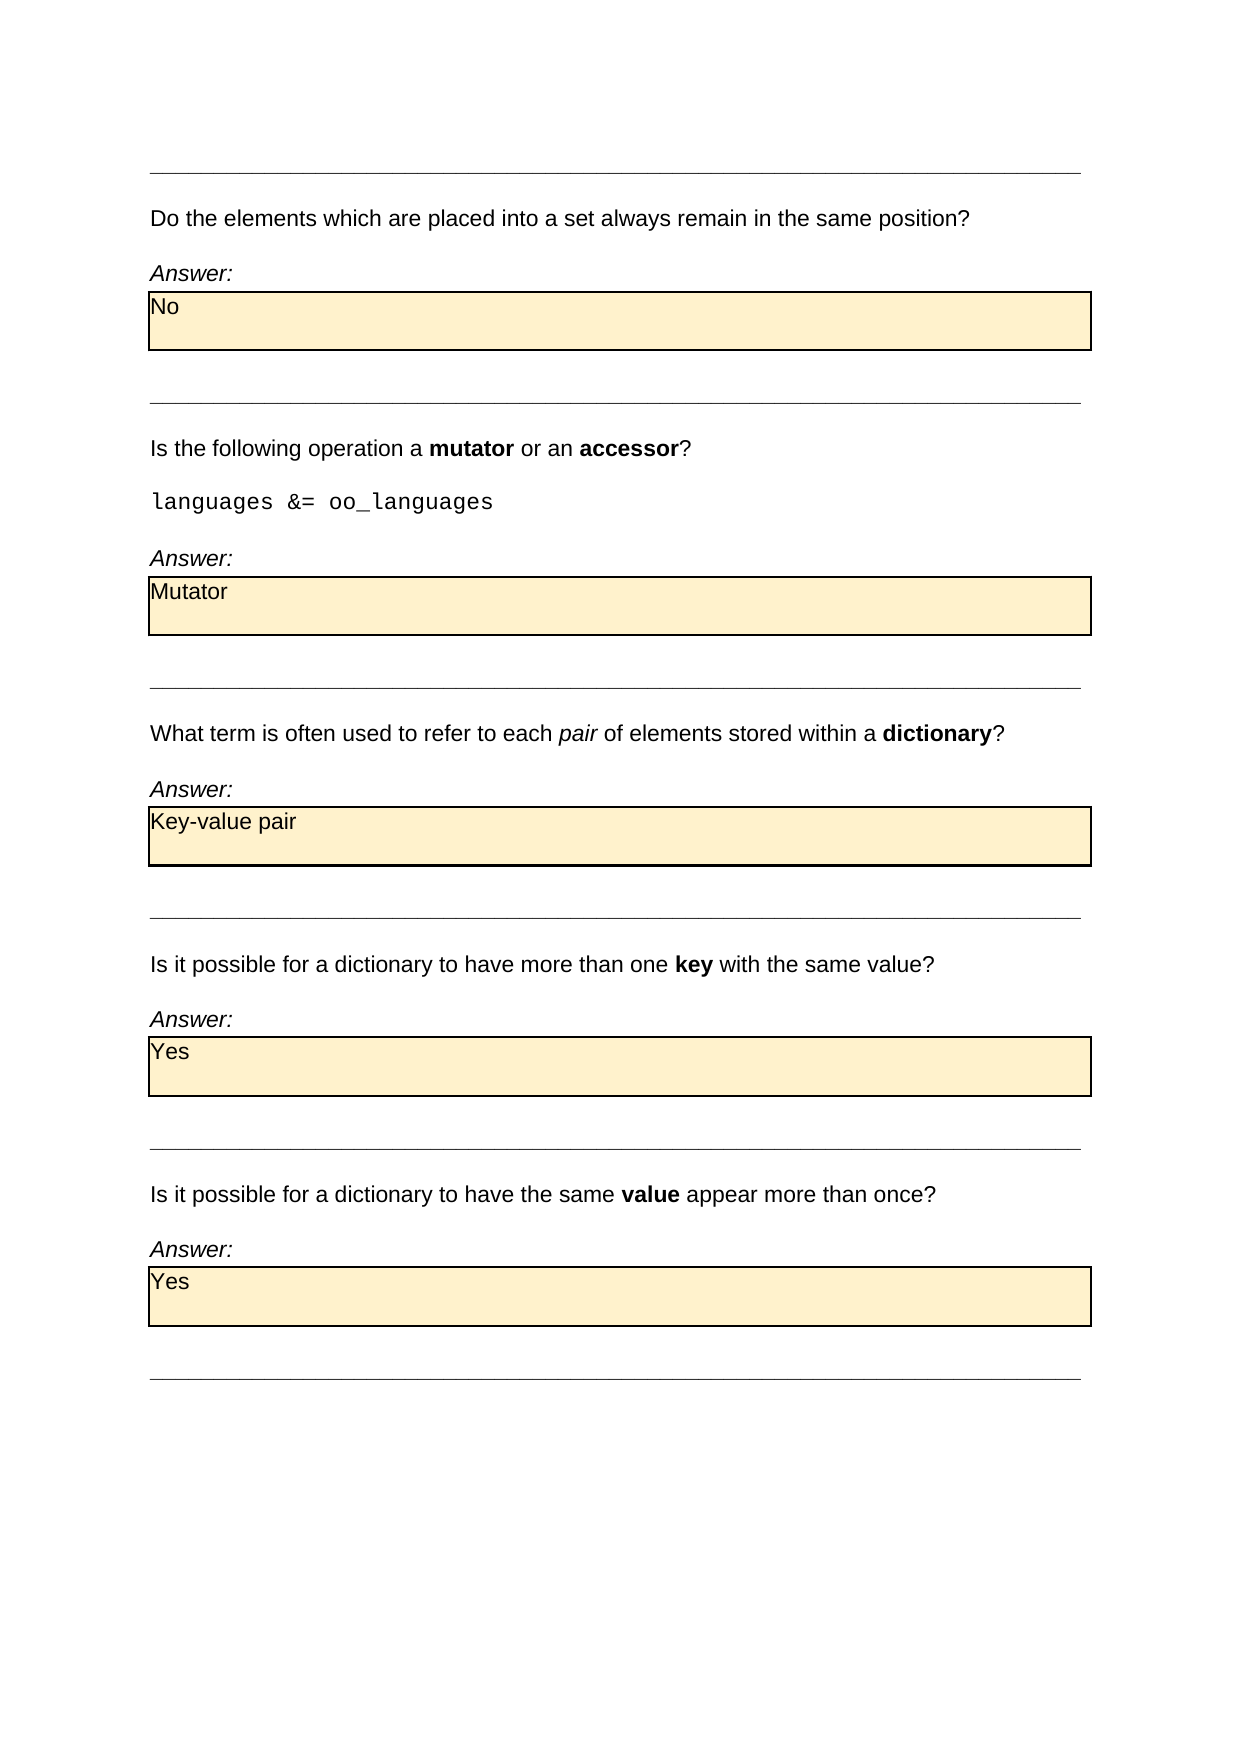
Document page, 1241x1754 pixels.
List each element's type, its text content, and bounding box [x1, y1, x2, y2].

text _________________________________________________________________________ [150, 150, 1090, 176]
text Mutator [150, 578, 1090, 604]
text Is it possible for a dictionary to have the same value appear more than once? [150, 1181, 1090, 1207]
text Answer: [150, 260, 1090, 287]
text Key-value pair [150, 808, 1090, 834]
text Yes [150, 1038, 1090, 1064]
text Answer: [150, 776, 1090, 802]
text Answer: [150, 1006, 1090, 1032]
text Is the following operation a mutator or an accessor? [150, 435, 1090, 462]
text Yes [150, 1268, 1090, 1295]
text No [150, 293, 1090, 319]
text _________________________________________________________________________ [150, 1126, 1090, 1152]
text Answer: [150, 545, 1090, 572]
text Do the elements which are placed into a set always remain in the same position? [150, 205, 1090, 232]
text _________________________________________________________________________ [150, 665, 1090, 692]
text languages &= oo_languages [150, 491, 1090, 517]
text Answer: [150, 1236, 1090, 1262]
text _________________________________________________________________________ [150, 380, 1090, 407]
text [150, 1356, 1090, 1382]
text _________________________________________________________________________ [150, 895, 1090, 922]
text Is it possible for a dictionary to have more than one key with the same value? [150, 951, 1090, 977]
text What term is often used to refer to each pair of elements stored within a dictionary? [150, 720, 1090, 747]
